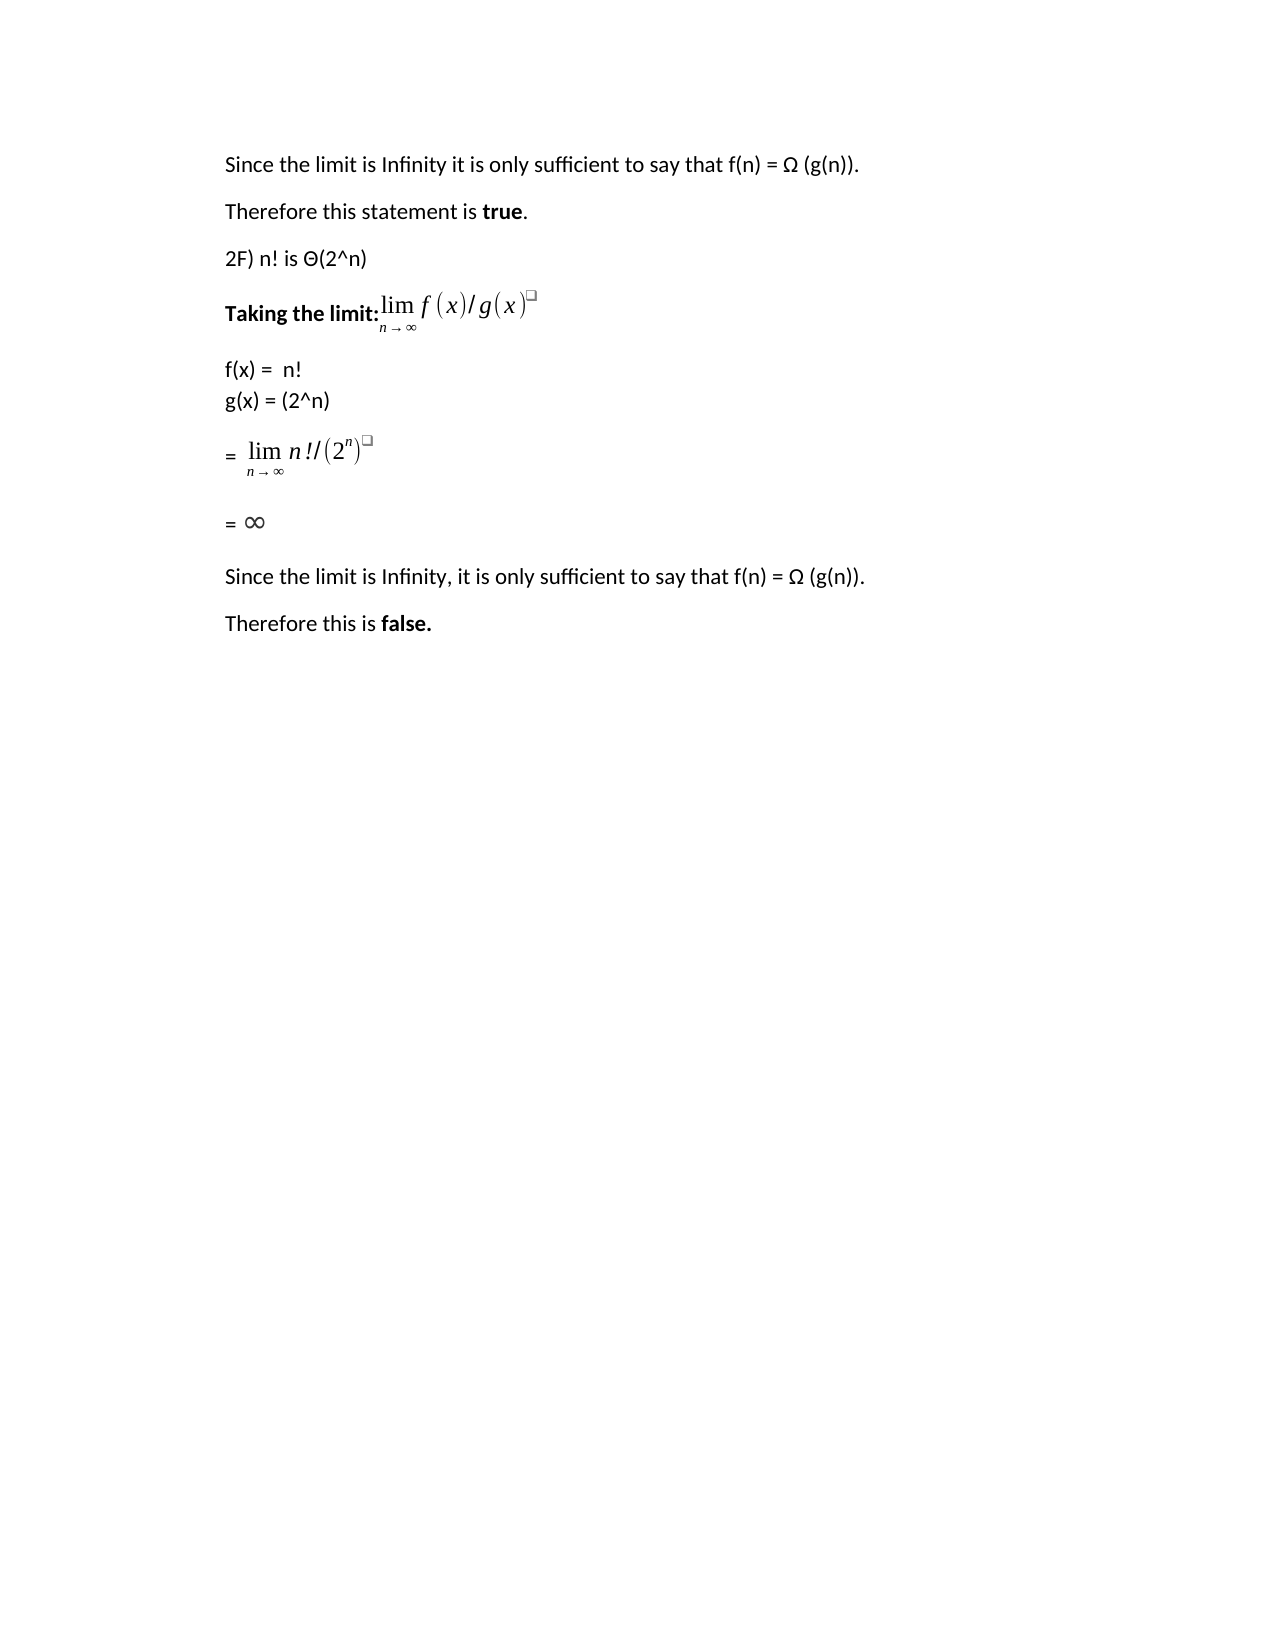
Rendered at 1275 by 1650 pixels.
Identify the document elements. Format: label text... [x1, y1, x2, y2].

text f(x) = n! g(x) = (2^n) [225, 356, 1125, 414]
text Therefore this statement is true. [150, 197, 1125, 225]
text = ∞ [150, 499, 1125, 542]
text Therefore this is false. [225, 609, 1125, 637]
text Since the limit is Infinity it is only sufficient to say that f(n) = Ω (g(n)). [150, 150, 1125, 178]
text = [150, 433, 1125, 480]
text Taking the limit: [225, 291, 1125, 337]
text 2F) n! is Θ(2^n) [225, 244, 1125, 272]
text Since the limit is Infinity, it is only sufficient to say that f(n) = Ω (g(n)). [225, 562, 1125, 590]
